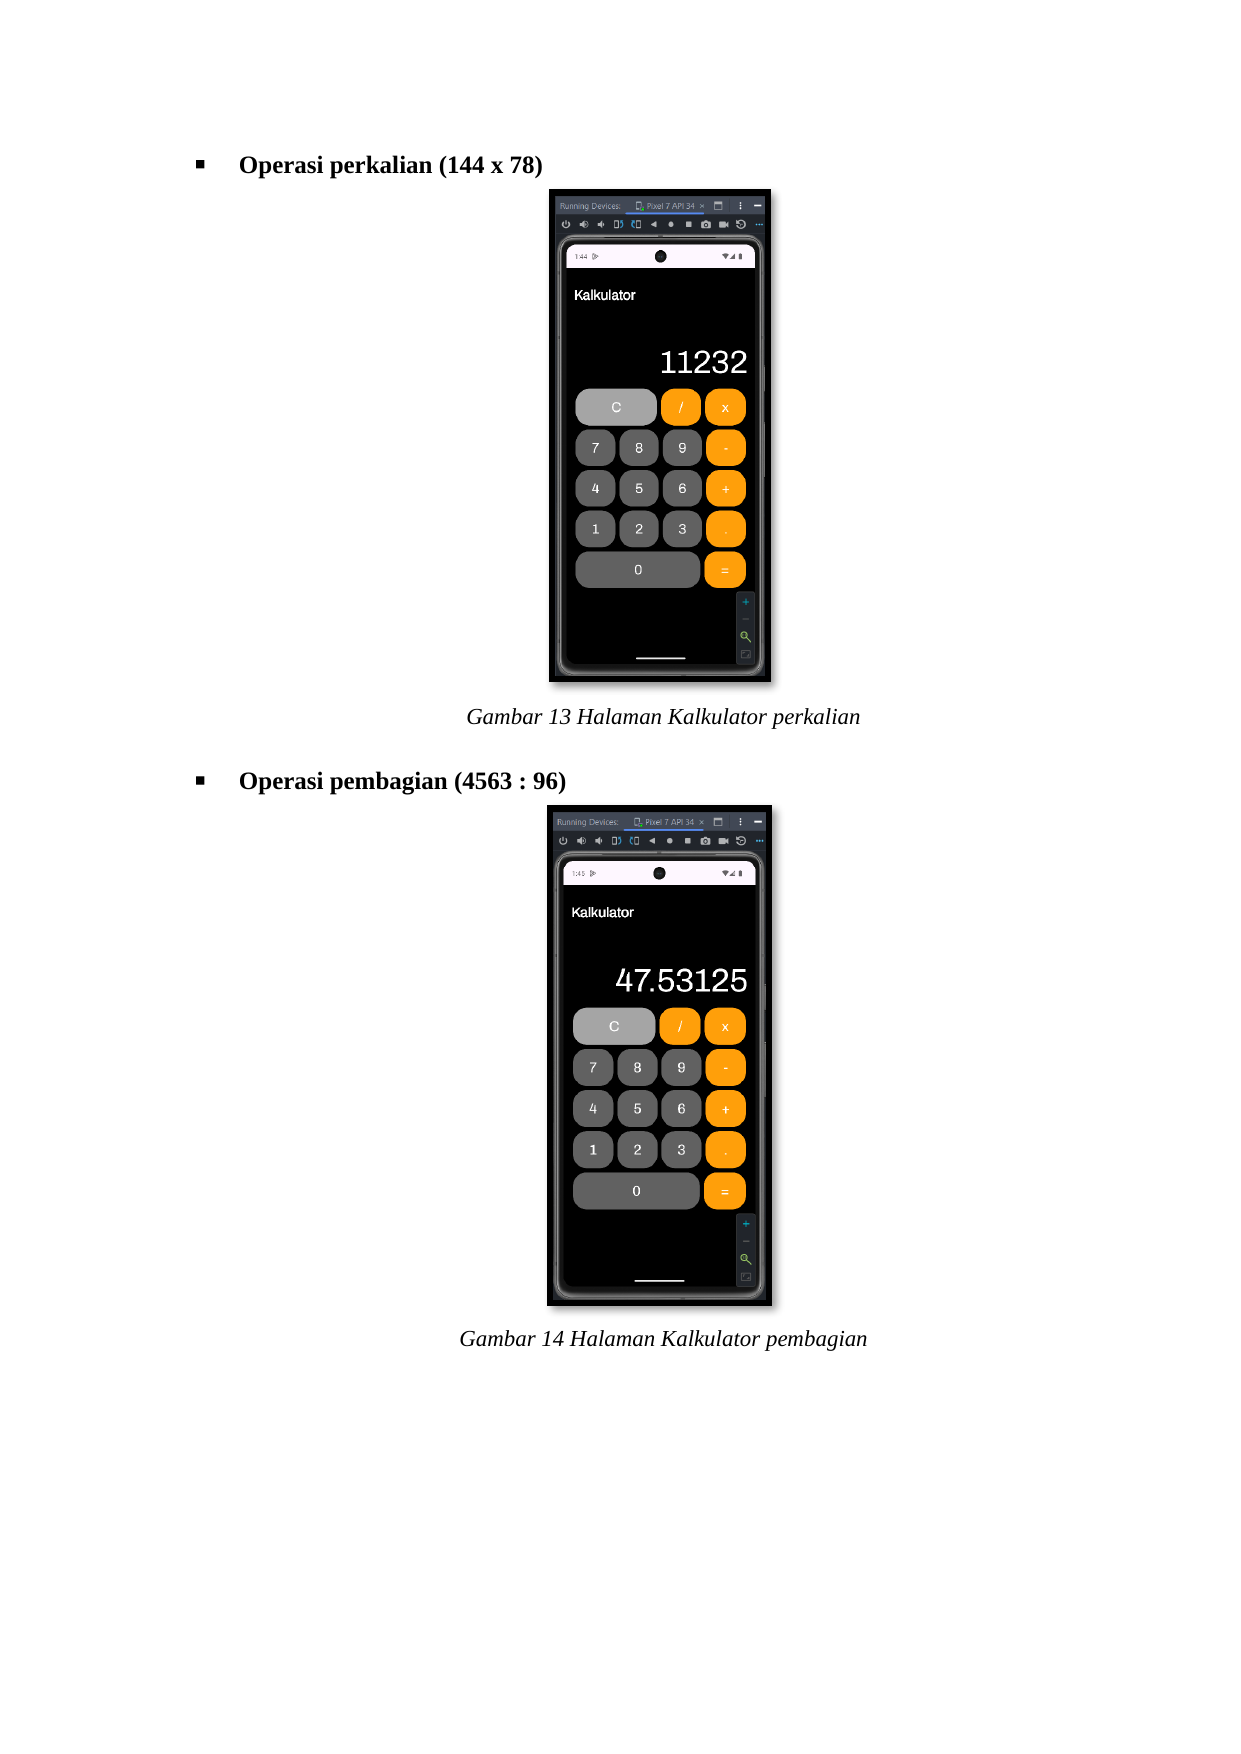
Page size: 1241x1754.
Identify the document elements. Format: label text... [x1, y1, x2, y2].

list Operasi pembagian (4563 : 96) [194, 766, 1090, 795]
picture [555, 196, 765, 676]
list Operasi perkalian (144 x 78) [194, 150, 1090, 179]
list Gambar 13 Halaman Kalkulator perkalian [239, 703, 1090, 729]
picture [553, 812, 766, 1300]
list Gambar 14 Halaman Kalkulator pembagian [239, 1325, 1090, 1352]
